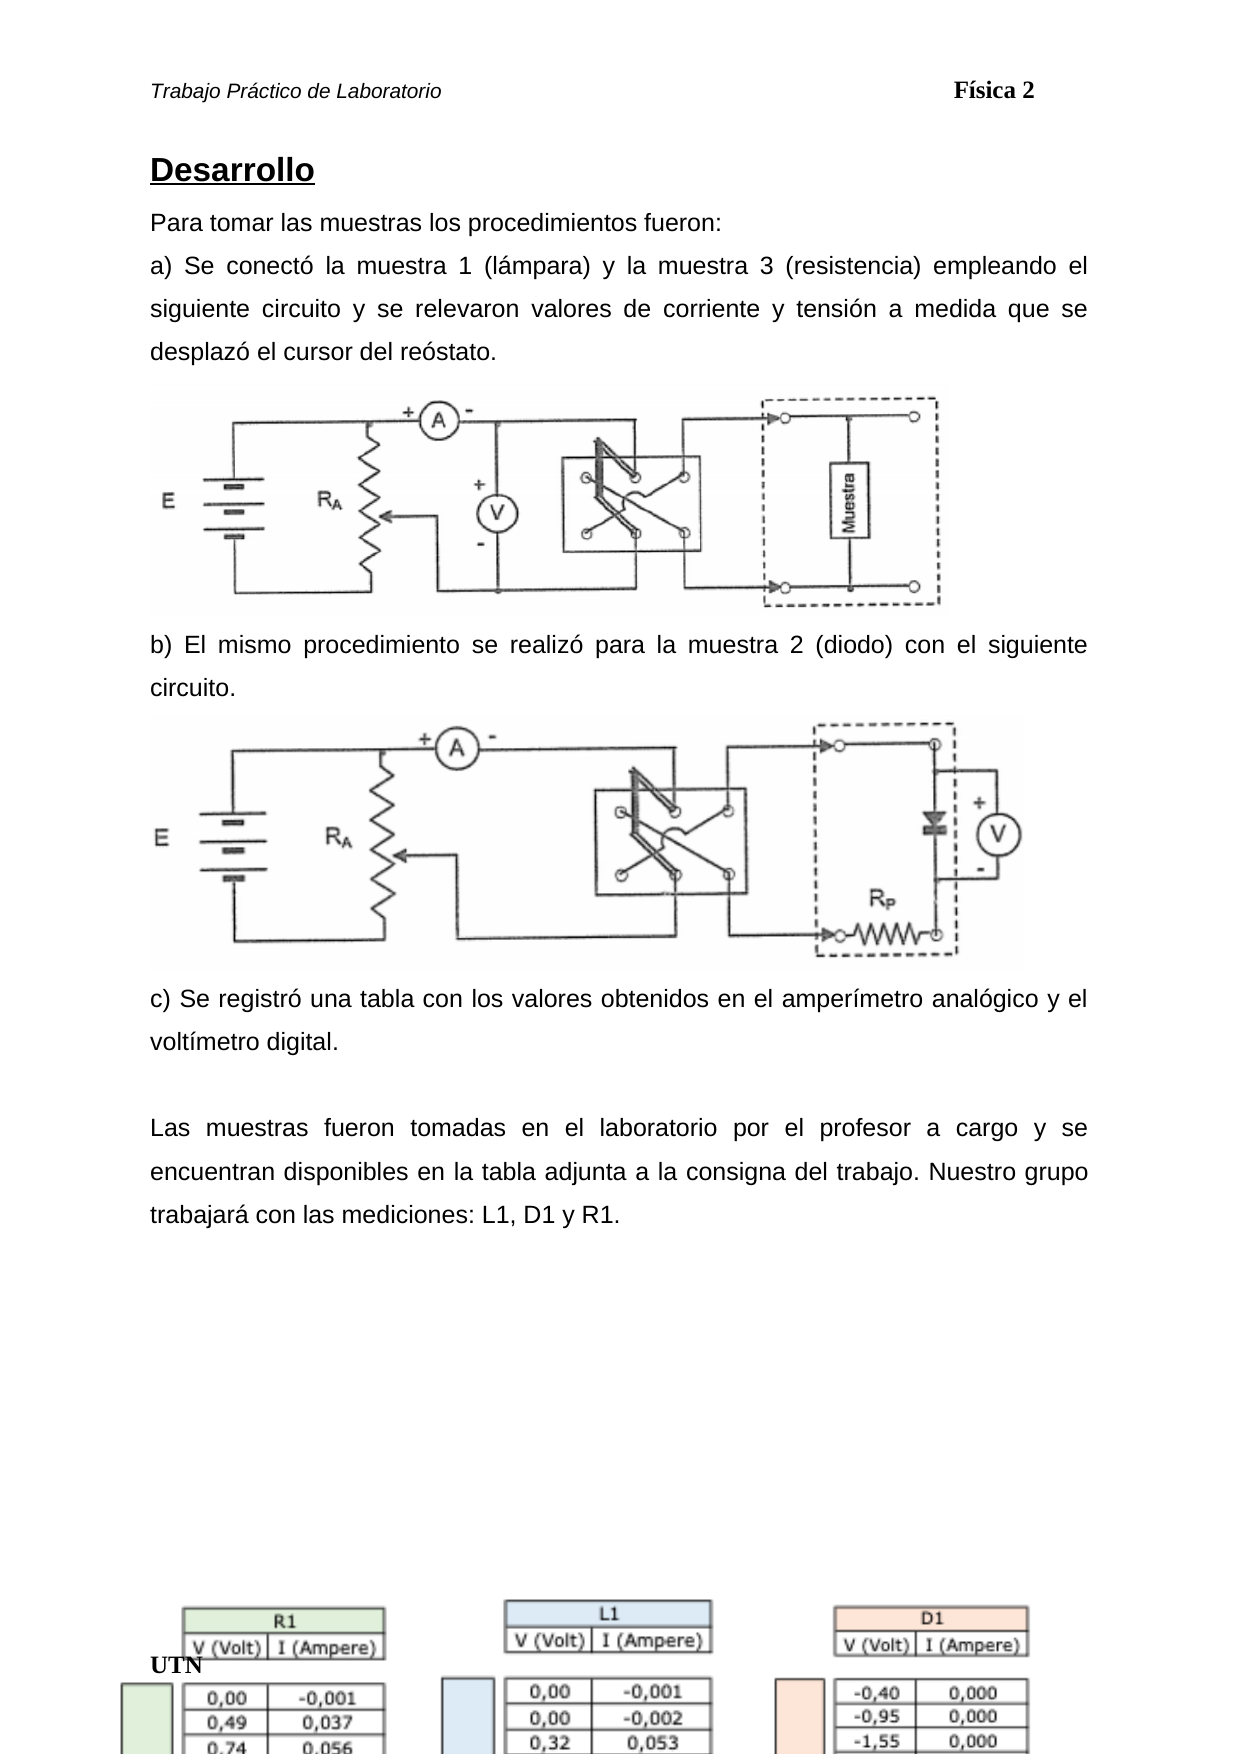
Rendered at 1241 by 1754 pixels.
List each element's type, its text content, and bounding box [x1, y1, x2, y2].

text Las muestras fueron tomadas en el laboratorio por el profesor a cargo y se encuentran disponibles en la tabla adjunta a la consigna del trabajo. Nuestro grupo trabajará con las mediciones: L1, D1 y R1. [150, 1113, 1090, 1228]
text Para tomar las muestras los procedimientos fueron: [150, 208, 1090, 236]
text b) El mismo procedimiento se realizó para la muestra 2 (diodo) con el siguiente circuito. [150, 629, 1090, 701]
picture [150, 715, 1033, 971]
text a) Se conectó la muestra 1 (lámpara) y la muestra 3 (resistencia) empleando el siguiente circuito y se relevaron valores de corriente y tensión a medida que se desplazó el cursor del reóstato. [150, 251, 1090, 366]
picture [421, 1592, 722, 1754]
picture [746, 1592, 1036, 1754]
text Desarrollo [150, 150, 1090, 188]
picture [101, 1592, 395, 1754]
text c) Se registró una tabla con los valores obtenidos en el amperímetro analógico y el voltímetro digital. [150, 984, 1090, 1056]
picture [150, 380, 949, 617]
